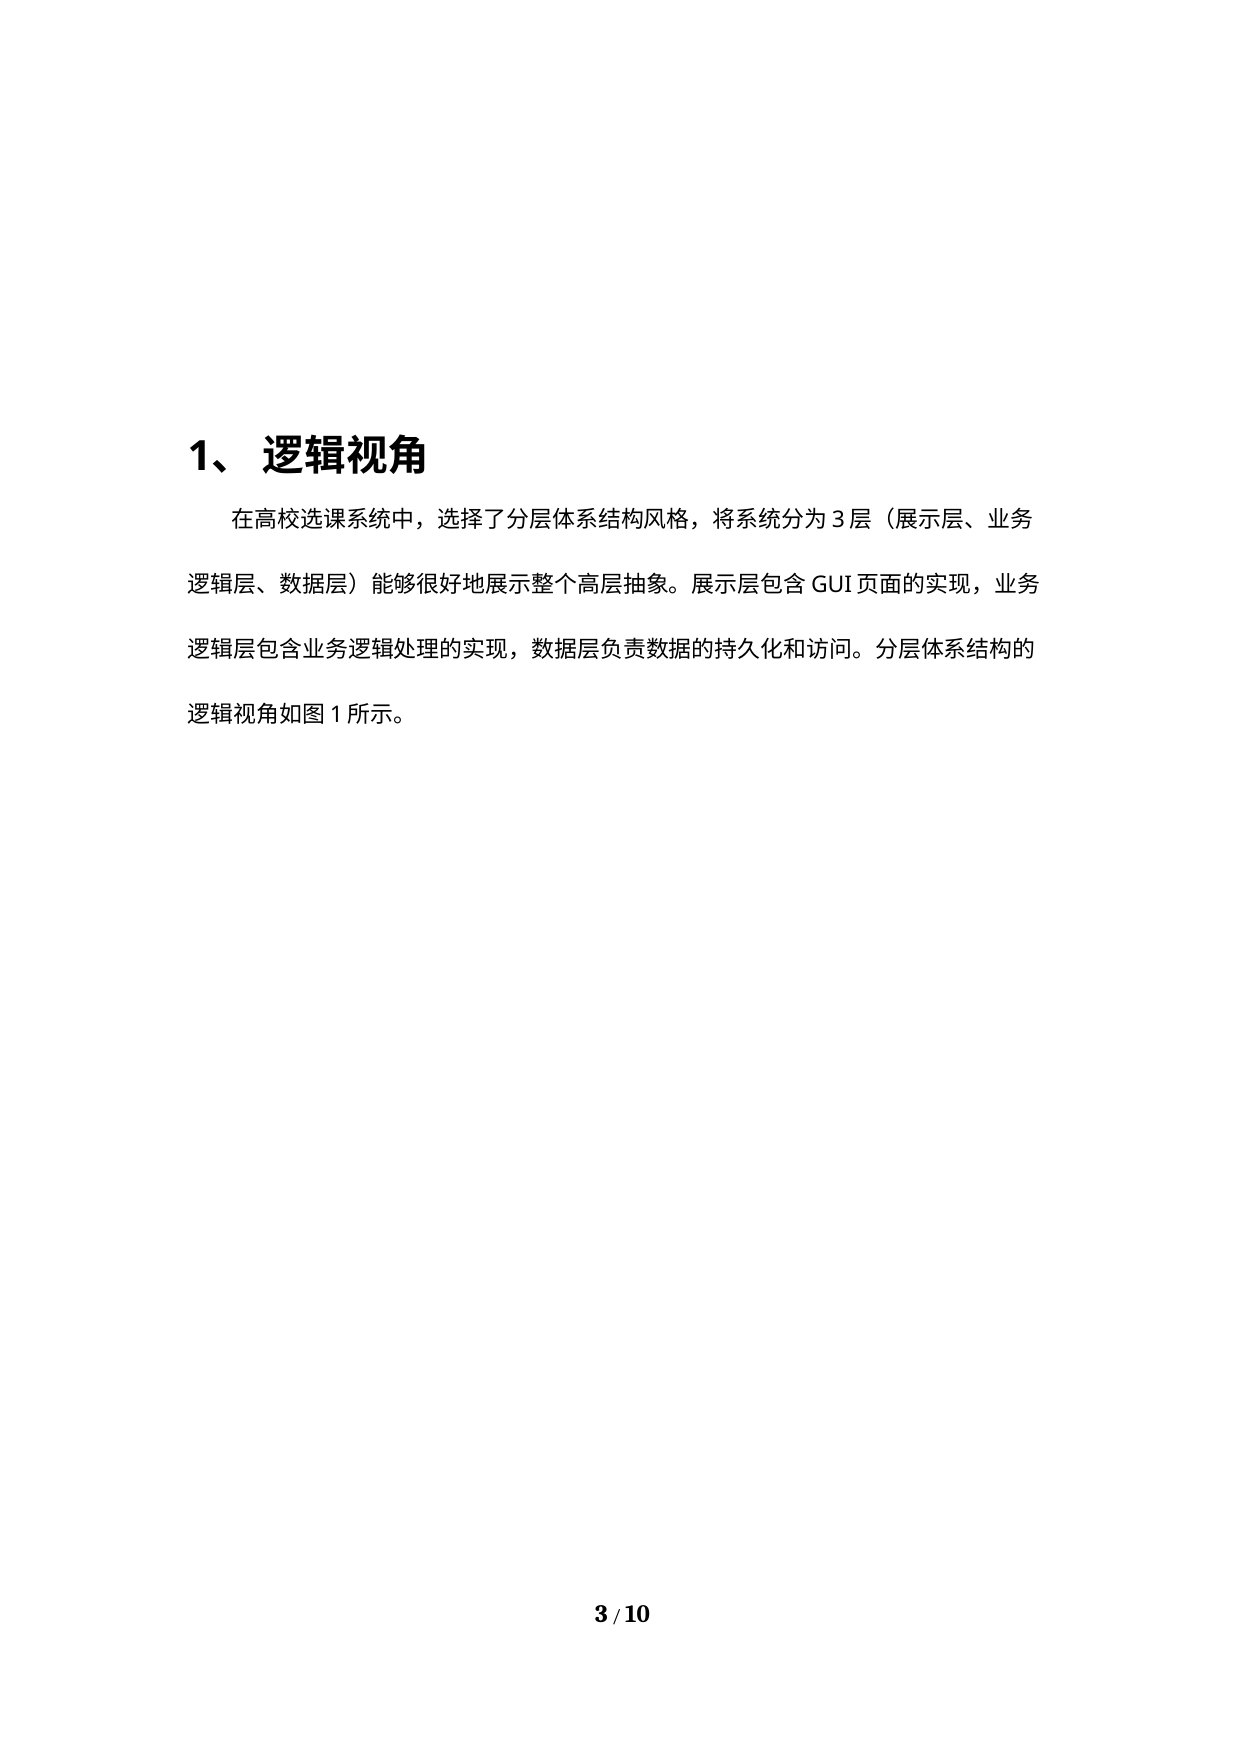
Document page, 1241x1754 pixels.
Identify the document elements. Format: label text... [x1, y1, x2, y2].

list 逻辑视角 [187, 420, 1053, 485]
text 在高校选课系统中，选择了分层体系结构风格，将系统分为3层（展示层、业务逻辑层、数据层）能够很好地展示整个高层抽象。展示层包含GUI页面的实现，业务逻辑层包含业务逻辑处理的实现，数据层负责数据的持久化和访问。分层体系结构的逻辑视角如图1所示。 [187, 485, 1053, 745]
